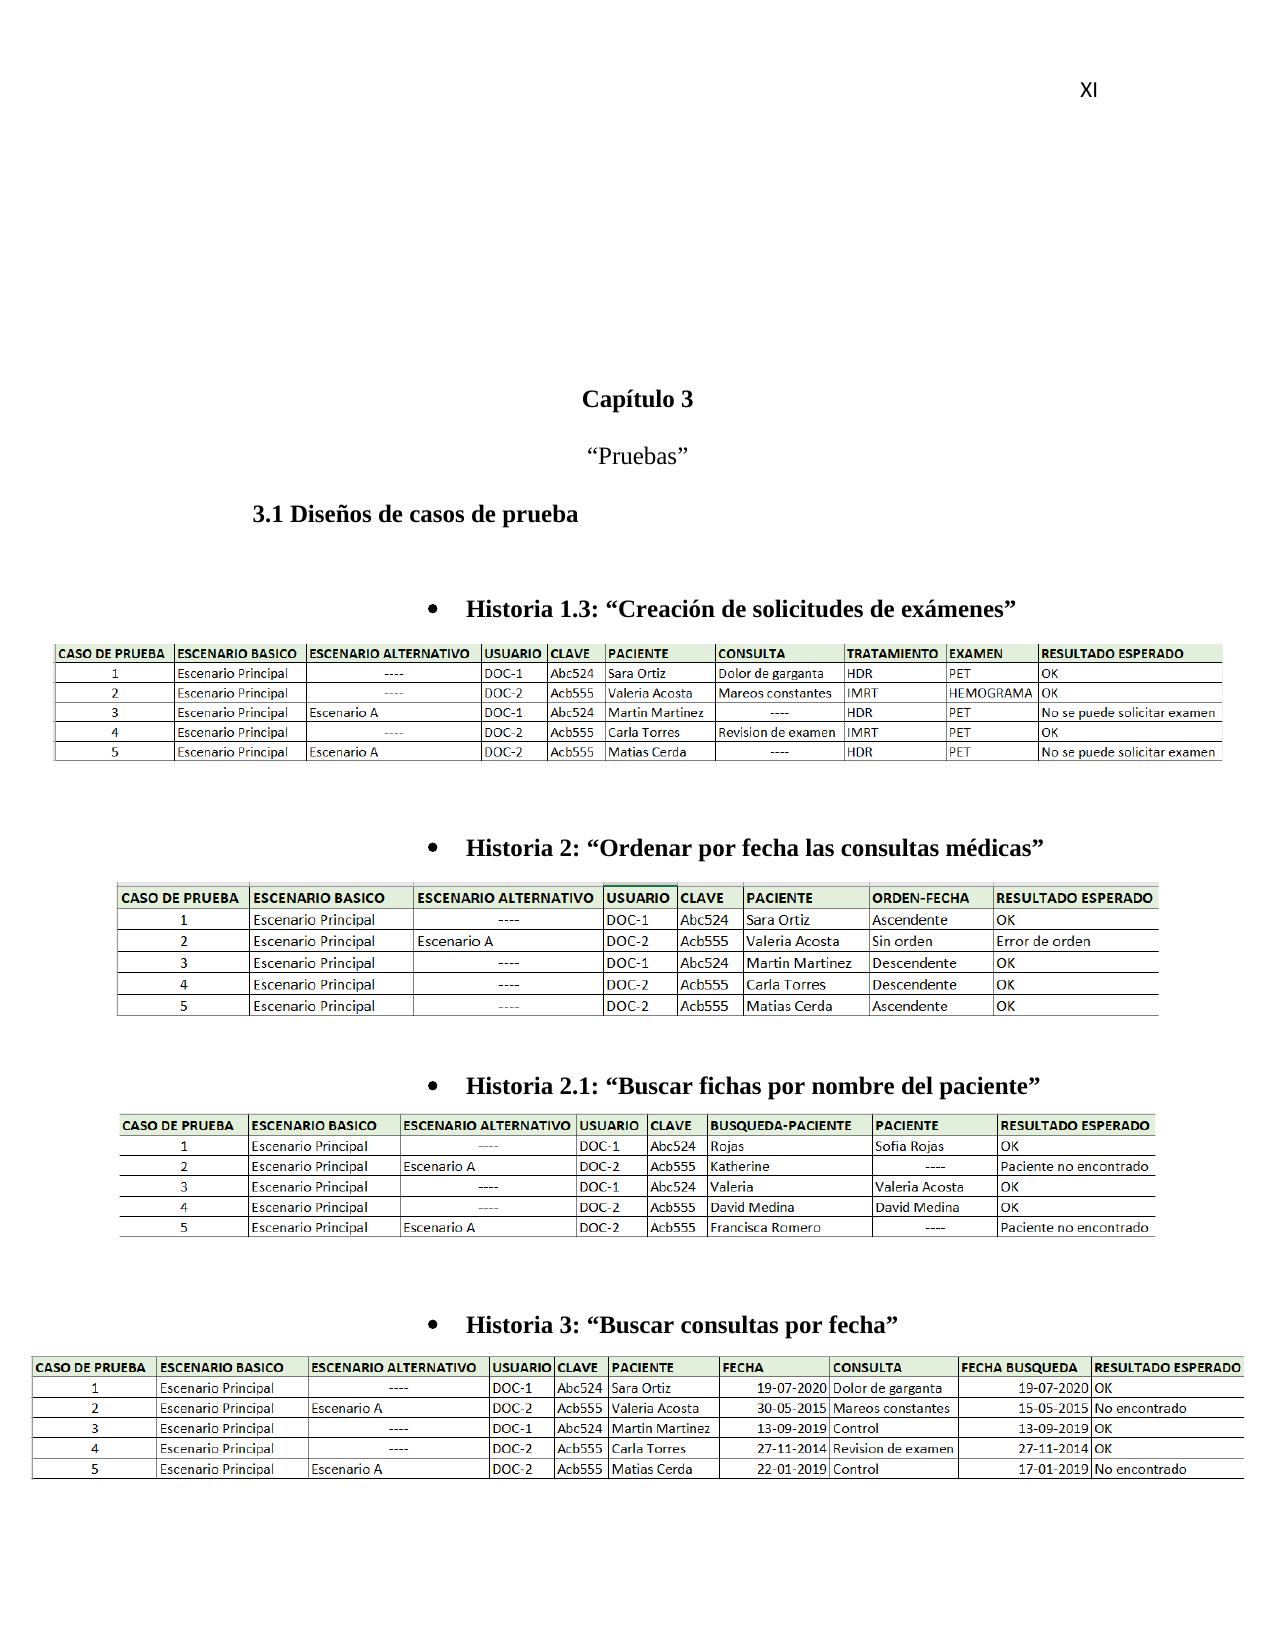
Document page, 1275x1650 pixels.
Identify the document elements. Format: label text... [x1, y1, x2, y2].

subtitle Capítulo 3 “Pruebas” [177, 384, 1098, 470]
picture [119, 1113, 1156, 1237]
list Historia 1.3: “Creación de solicitudes de exámenes” [428, 594, 1098, 623]
picture [30, 1356, 1245, 1480]
picture [116, 882, 1159, 1016]
list Historia 2.1: “Buscar fichas por nombre del paciente” [428, 1071, 1098, 1100]
list Historia 2: “Ordenar por fecha las consultas médicas” [428, 833, 1098, 861]
list Historia 3: “Buscar consultas por fecha” [428, 1310, 1098, 1338]
text 3.1 Diseños de casos de prueba [252, 499, 1098, 527]
picture [52, 644, 1223, 761]
